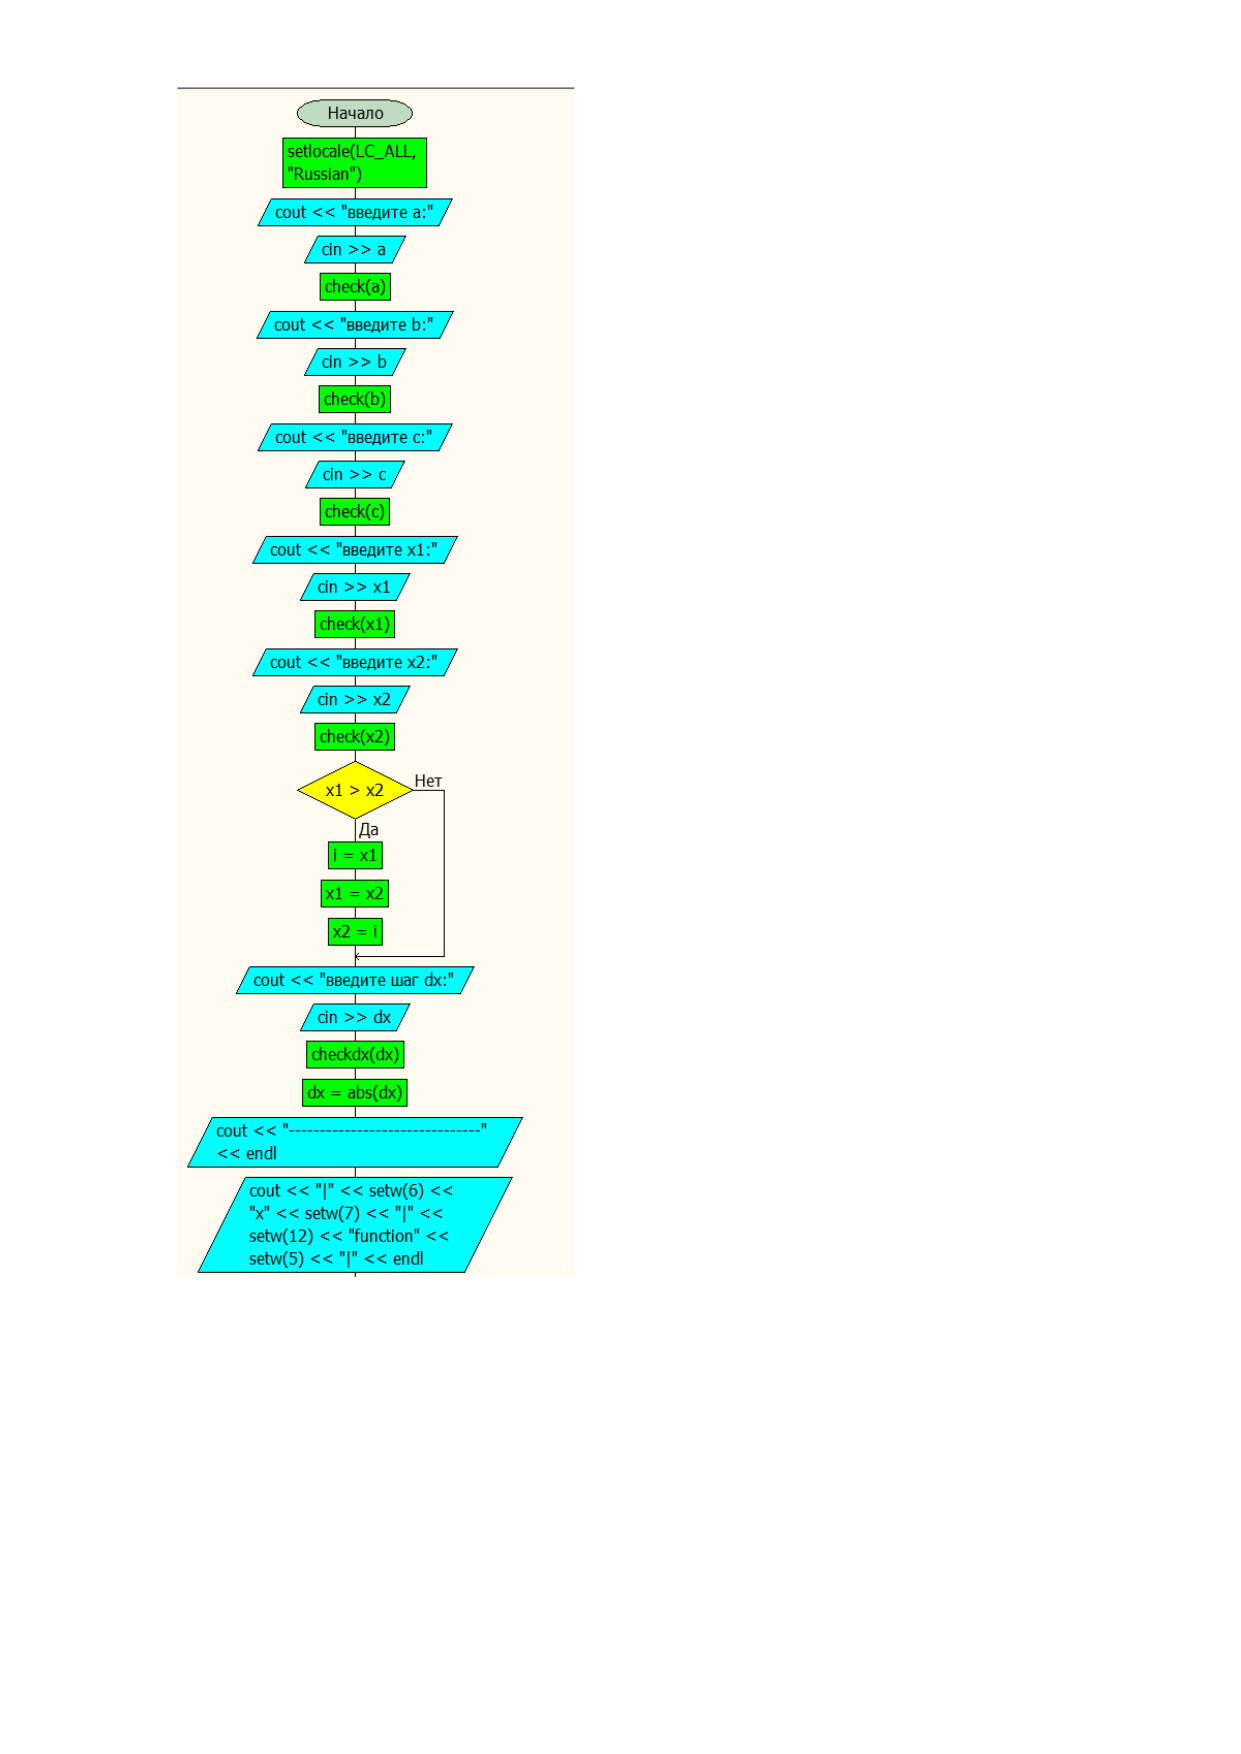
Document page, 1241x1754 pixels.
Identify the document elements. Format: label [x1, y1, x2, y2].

picture [177, 87, 575, 1277]
